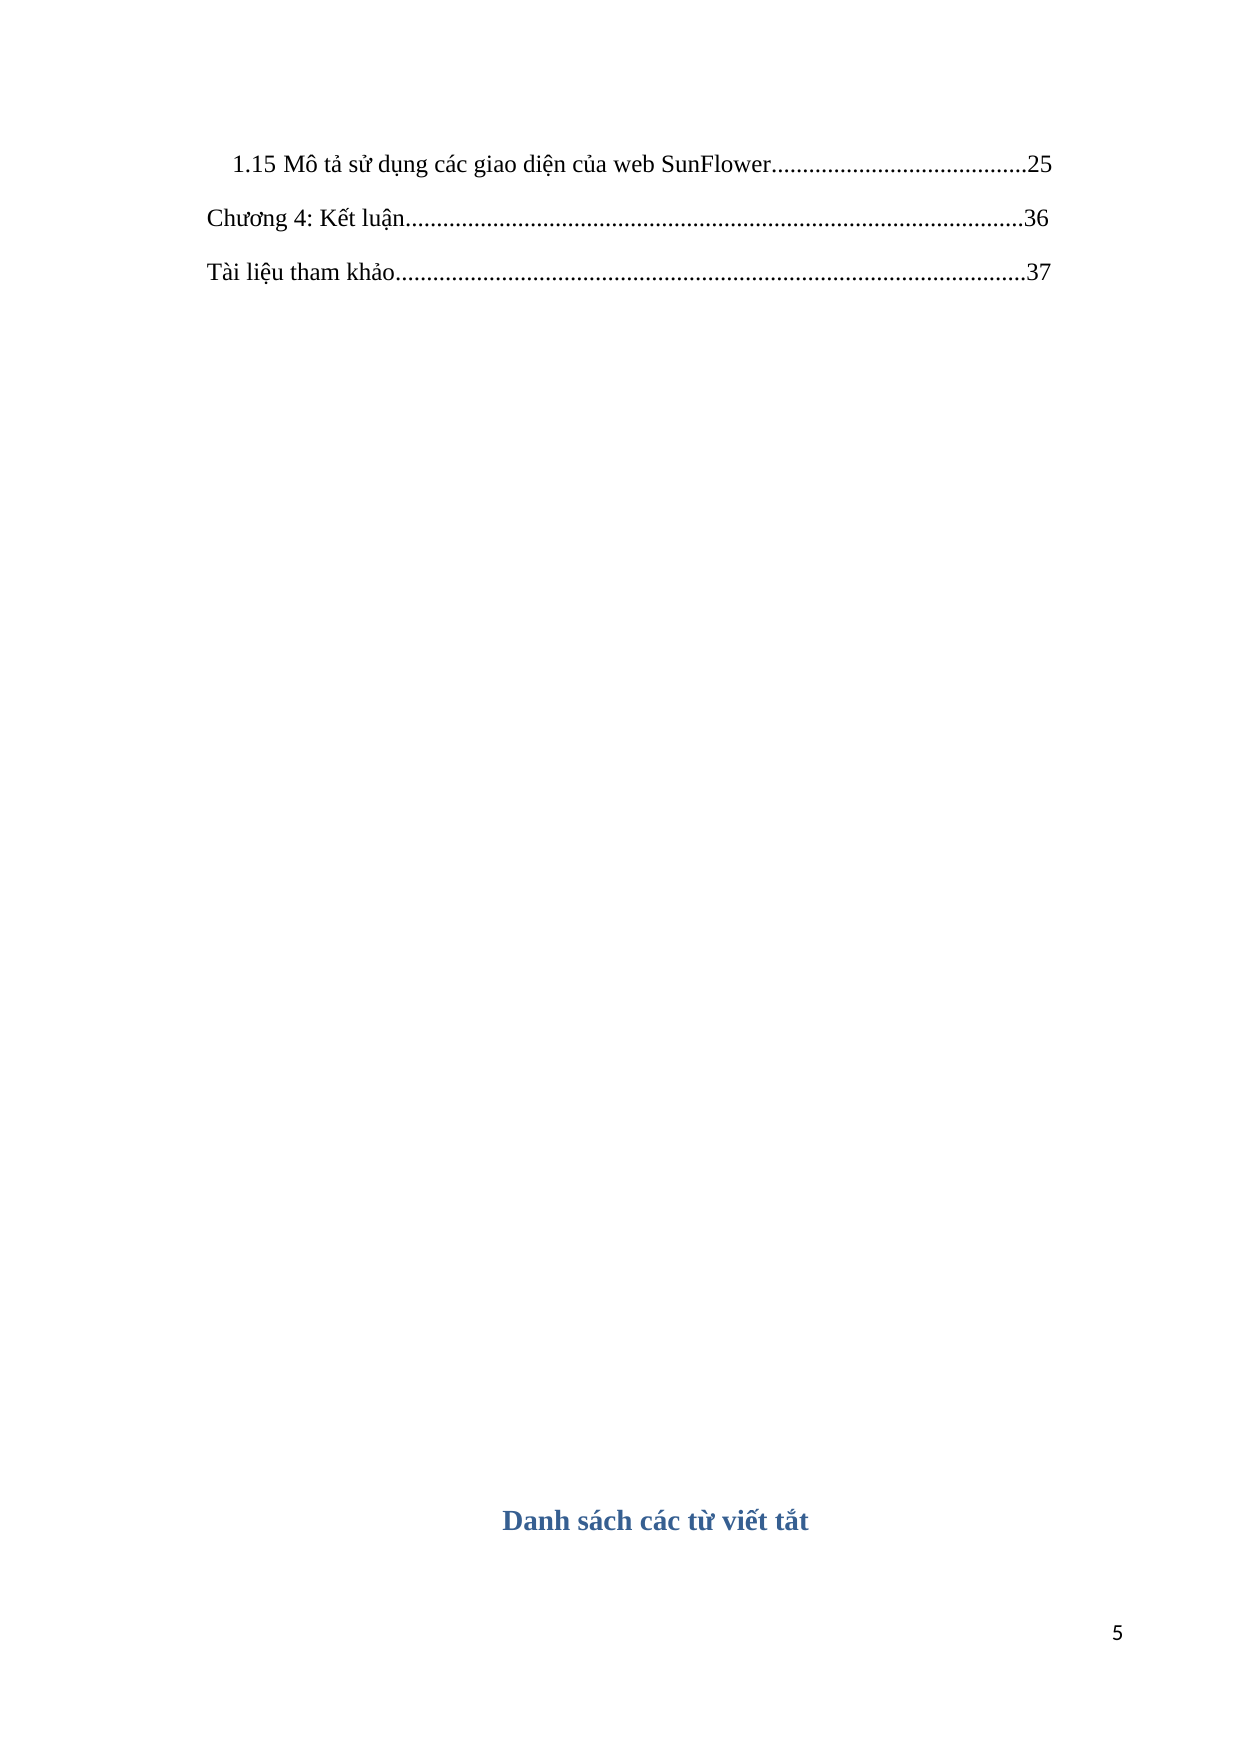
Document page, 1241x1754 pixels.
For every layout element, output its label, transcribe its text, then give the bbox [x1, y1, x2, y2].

text Chương 4: Kết luận...................................................................................................36 [207, 203, 1122, 232]
text 1.15 Mô tả sử dụng các giao diện của web SunFlower.........................................25 [207, 149, 1122, 178]
text Tài liệu tham khảo.....................................................................................................37 [207, 257, 1122, 286]
text Danh sách các từ viết tắt [502, 1503, 1123, 1537]
